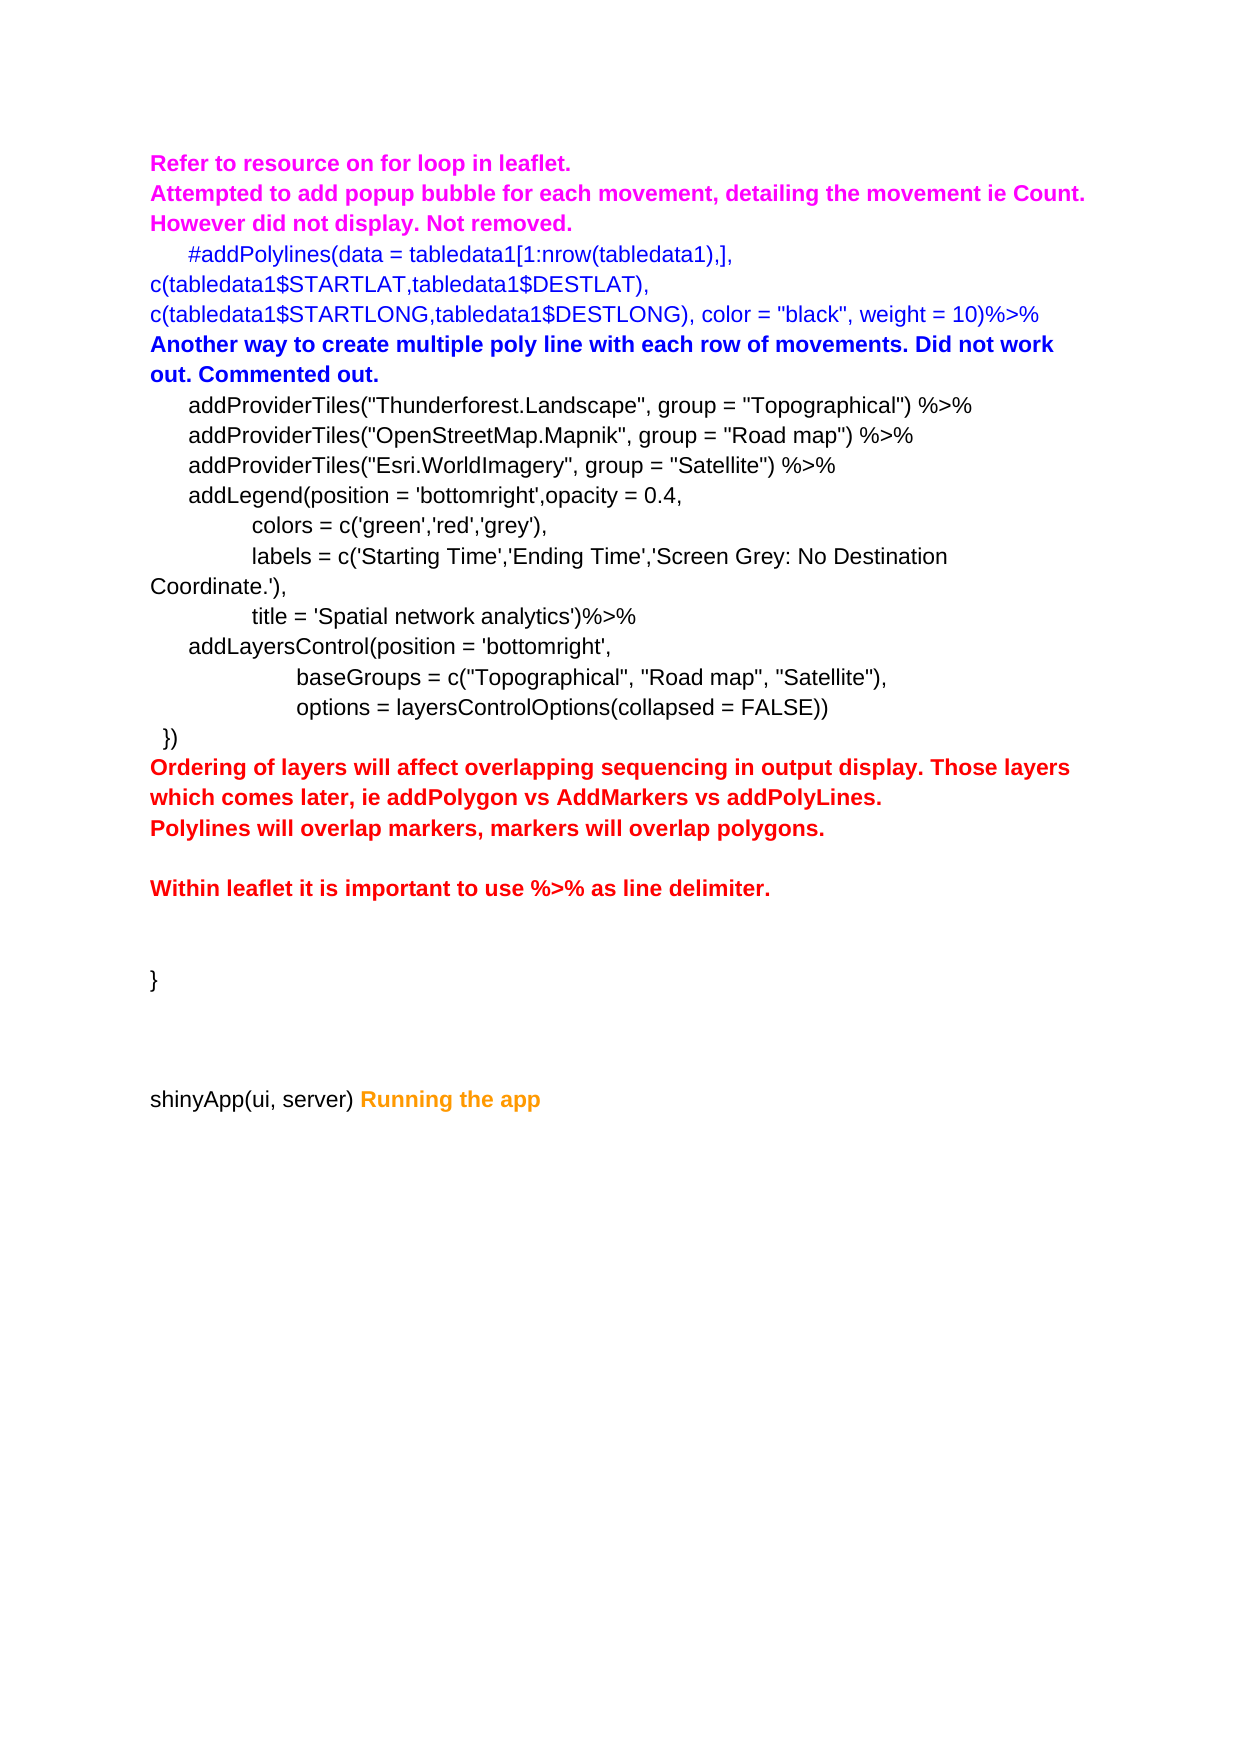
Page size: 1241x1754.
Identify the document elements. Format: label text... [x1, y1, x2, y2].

text addProviderTiles("Esri.WorldImagery", group = "Satellite") %>% [150, 452, 1090, 478]
text shinyApp(ui, server) Running the app [150, 1086, 1090, 1113]
text #addPolylines(data = tabledata1[1:nrow(tabledata1),], c(tabledata1$STARTLAT,tabledata1$DESTLAT), c(tabledata1$STARTLONG,tabledata1$DESTLONG), color = "black", weight = 10)%>% [150, 241, 1090, 327]
text labels = c('Starting Time','Ending Time','Screen Grey: No Destination Coordinate.'), [150, 543, 1090, 599]
text Ordering of layers will affect overlapping sequencing in output display. Those layers which comes later, ie addPolygon vs AddMarkers vs addPolyLines. [150, 754, 1090, 811]
text colors = c('green','red','grey'), [150, 512, 1090, 539]
text baseGroups = c("Topographical", "Road map", "Satellite"), [150, 663, 1090, 690]
text Attempted to add popup bubble for each movement, detailing the movement ie Count. However did not display. Not removed. [150, 180, 1090, 237]
text addLayersControl(position = 'bottomright', [150, 633, 1090, 660]
text Another way to create multiple poly line with each row of movements. Did not work out. Commented out. [150, 331, 1090, 388]
text Within leaflet it is important to use %>% as line delimiter. [150, 875, 1090, 901]
text addLegend(position = 'bottomright',opacity = 0.4, [150, 482, 1090, 509]
text } [150, 966, 1090, 992]
text addProviderTiles("OpenStreetMap.Mapnik", group = "Road map") %>% [150, 422, 1090, 448]
text options = layersControlOptions(collapsed = FALSE)) [150, 694, 1090, 720]
text }) [150, 724, 1090, 750]
text title = 'Spatial network analytics')%>% [150, 603, 1090, 629]
text addProviderTiles("Thunderforest.Landscape", group = "Topographical") %>% [150, 392, 1090, 418]
text Polylines will overlap markers, markers will overlap polygons. [150, 814, 1090, 841]
text Refer to resource on for loop in leaflet. [150, 150, 1090, 176]
